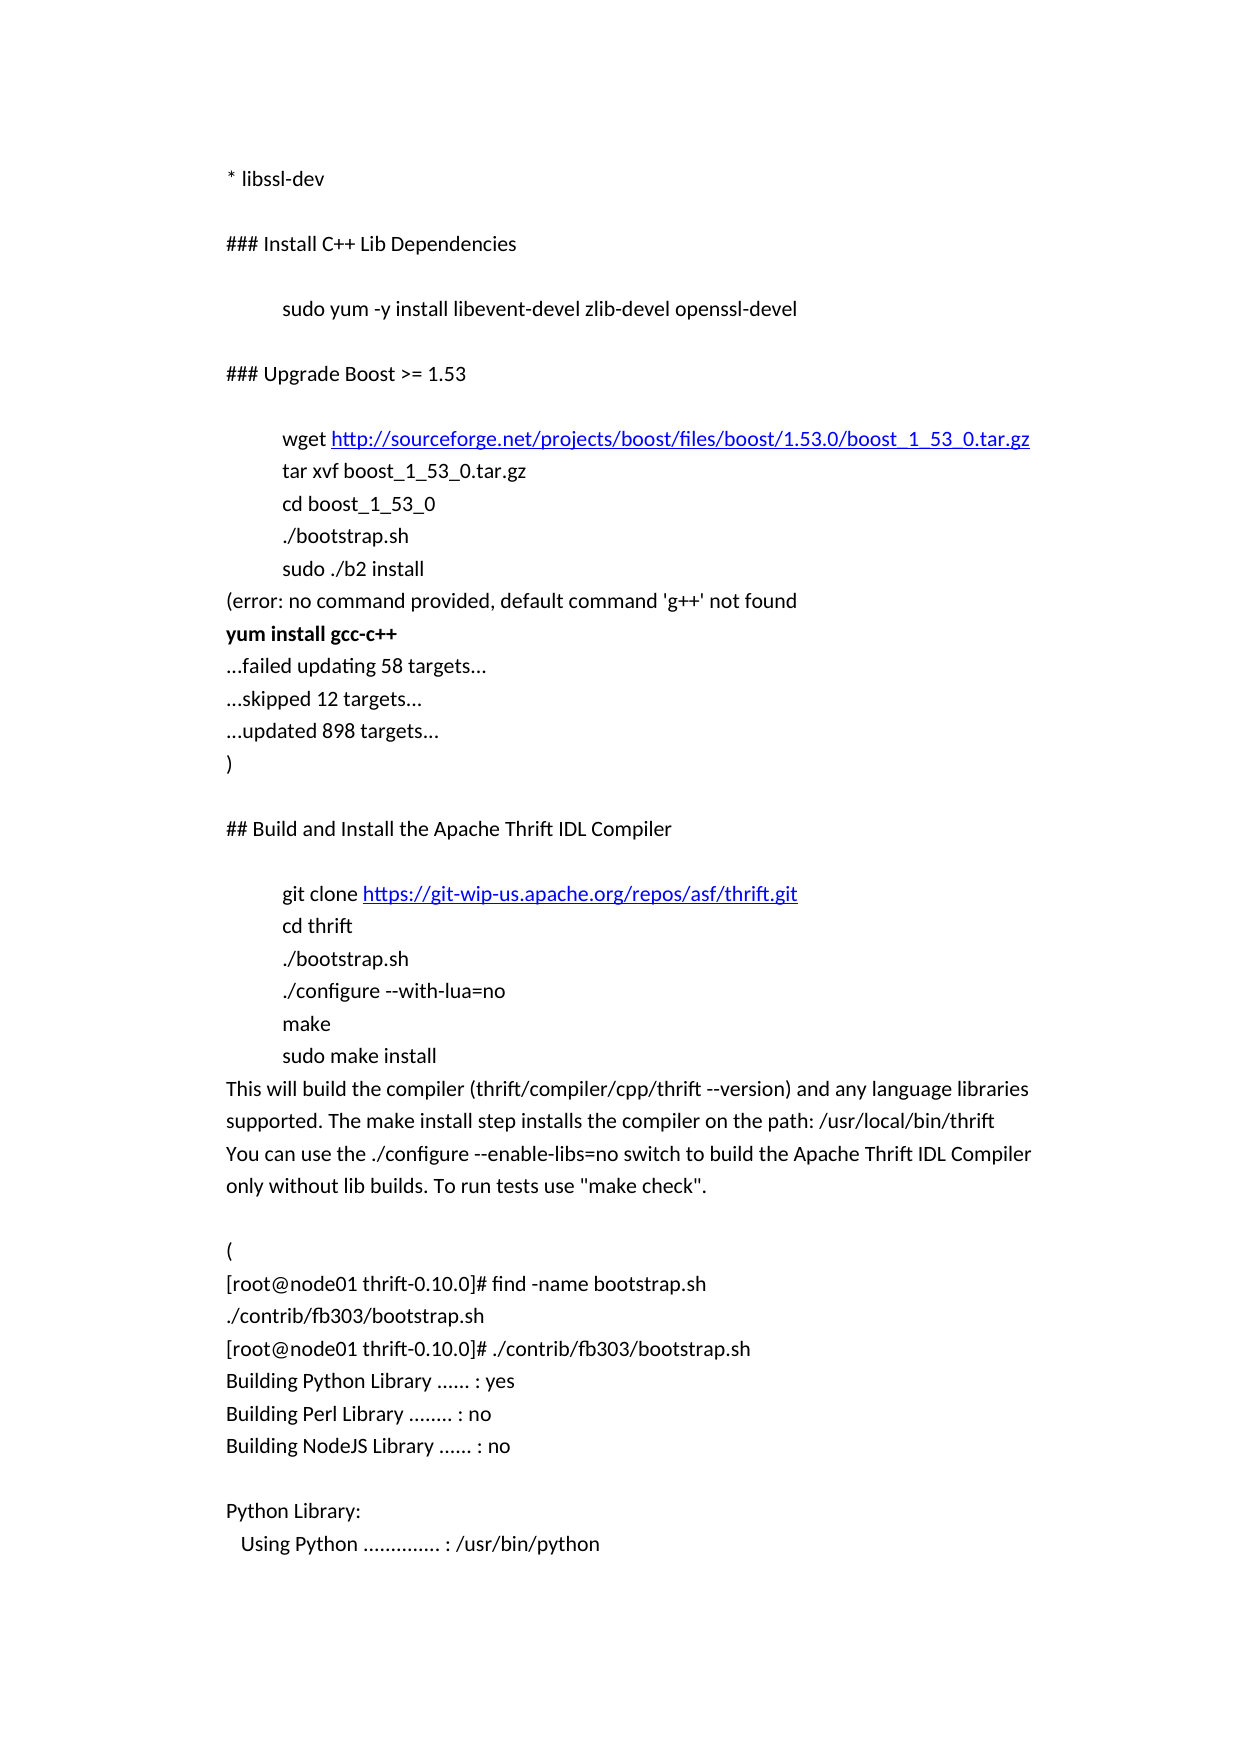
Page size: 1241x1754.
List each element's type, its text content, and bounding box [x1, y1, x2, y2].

text * libssl-dev [226, 162, 1053, 194]
text sudo yum -y install libevent-devel zlib-devel openssl-devel [282, 292, 1053, 324]
text ./bootstrap.sh [282, 942, 1053, 974]
text yum install gcc-c++ [226, 617, 1053, 649]
text tar xvf boost_1_53_0.tar.gz [282, 454, 1053, 487]
text cd thrift [282, 909, 1053, 942]
text Building Python Library ...... : yes [226, 1364, 1053, 1397]
text Building Perl Library ........ : no [226, 1397, 1053, 1429]
text ...skipped 12 targets... [226, 682, 1053, 714]
text [root@node01 thrift-0.10.0]# ./contrib/fb303/bootstrap.sh [226, 1332, 1053, 1364]
text git clone https://git-wip-us.apache.org/repos/asf/thrift.git [282, 877, 1053, 909]
text ## Build and Install the Apache Thrift IDL Compiler [226, 812, 1053, 844]
text You can use the ./configure --enable-libs=no switch to build the Apache Thrift IDL Compiler only without lib builds. To run tests use "make check". [226, 1137, 1053, 1202]
text ./contrib/fb303/bootstrap.sh [226, 1299, 1053, 1332]
text ### Upgrade Boost >= 1.53 [226, 357, 1053, 389]
text ...updated 898 targets... [226, 714, 1053, 747]
text ### Install C++ Lib Dependencies [226, 227, 1053, 259]
text Python Library: [226, 1494, 1053, 1527]
text ...failed updating 58 targets... [226, 649, 1053, 682]
text sudo make install [282, 1039, 1053, 1072]
text make [282, 1007, 1053, 1039]
text This will build the compiler (thrift/compiler/cpp/thrift --version) and any language libraries supported. The make install step installs the compiler on the path: /usr/local/bin/thrift [226, 1072, 1053, 1137]
text cd boost_1_53_0 [282, 487, 1053, 519]
text Building NodeJS Library ...... : no [226, 1429, 1053, 1462]
text ( [226, 1234, 1053, 1267]
text [root@node01 thrift-0.10.0]# find -name bootstrap.sh [226, 1267, 1053, 1299]
text sudo ./b2 install [282, 552, 1053, 584]
text (error: no command provided, default command 'g++' not found [226, 584, 1053, 617]
text ) [226, 747, 1053, 779]
text Using Python .............. : /usr/bin/python [226, 1527, 1053, 1559]
text ./bootstrap.sh [282, 519, 1053, 552]
text ./configure --with-lua=no [282, 974, 1053, 1007]
text wget http://sourceforge.net/projects/boost/files/boost/1.53.0/boost_1_53_0.tar.gz [282, 422, 1053, 454]
